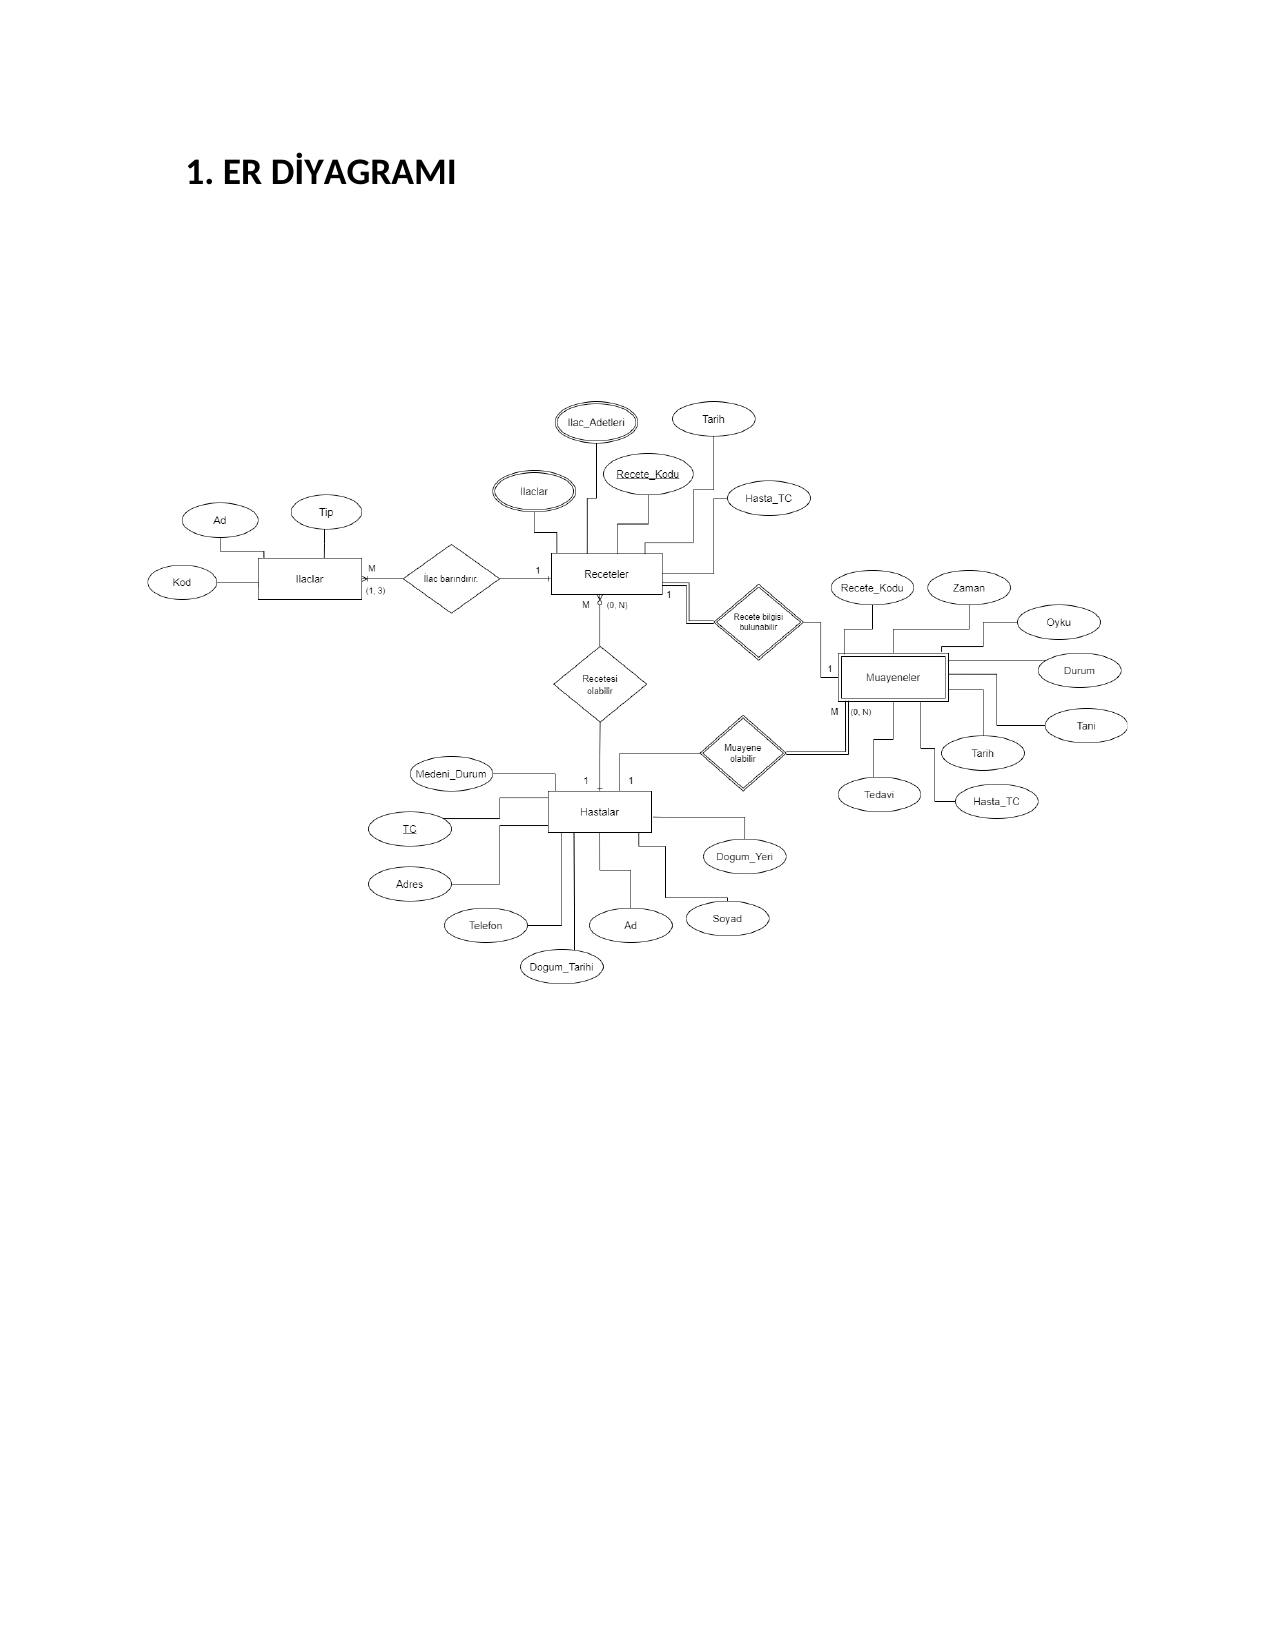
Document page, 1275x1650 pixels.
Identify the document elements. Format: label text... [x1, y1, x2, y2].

list ER DİYAGRAMI [185, 148, 1127, 193]
picture [147, 401, 1128, 984]
